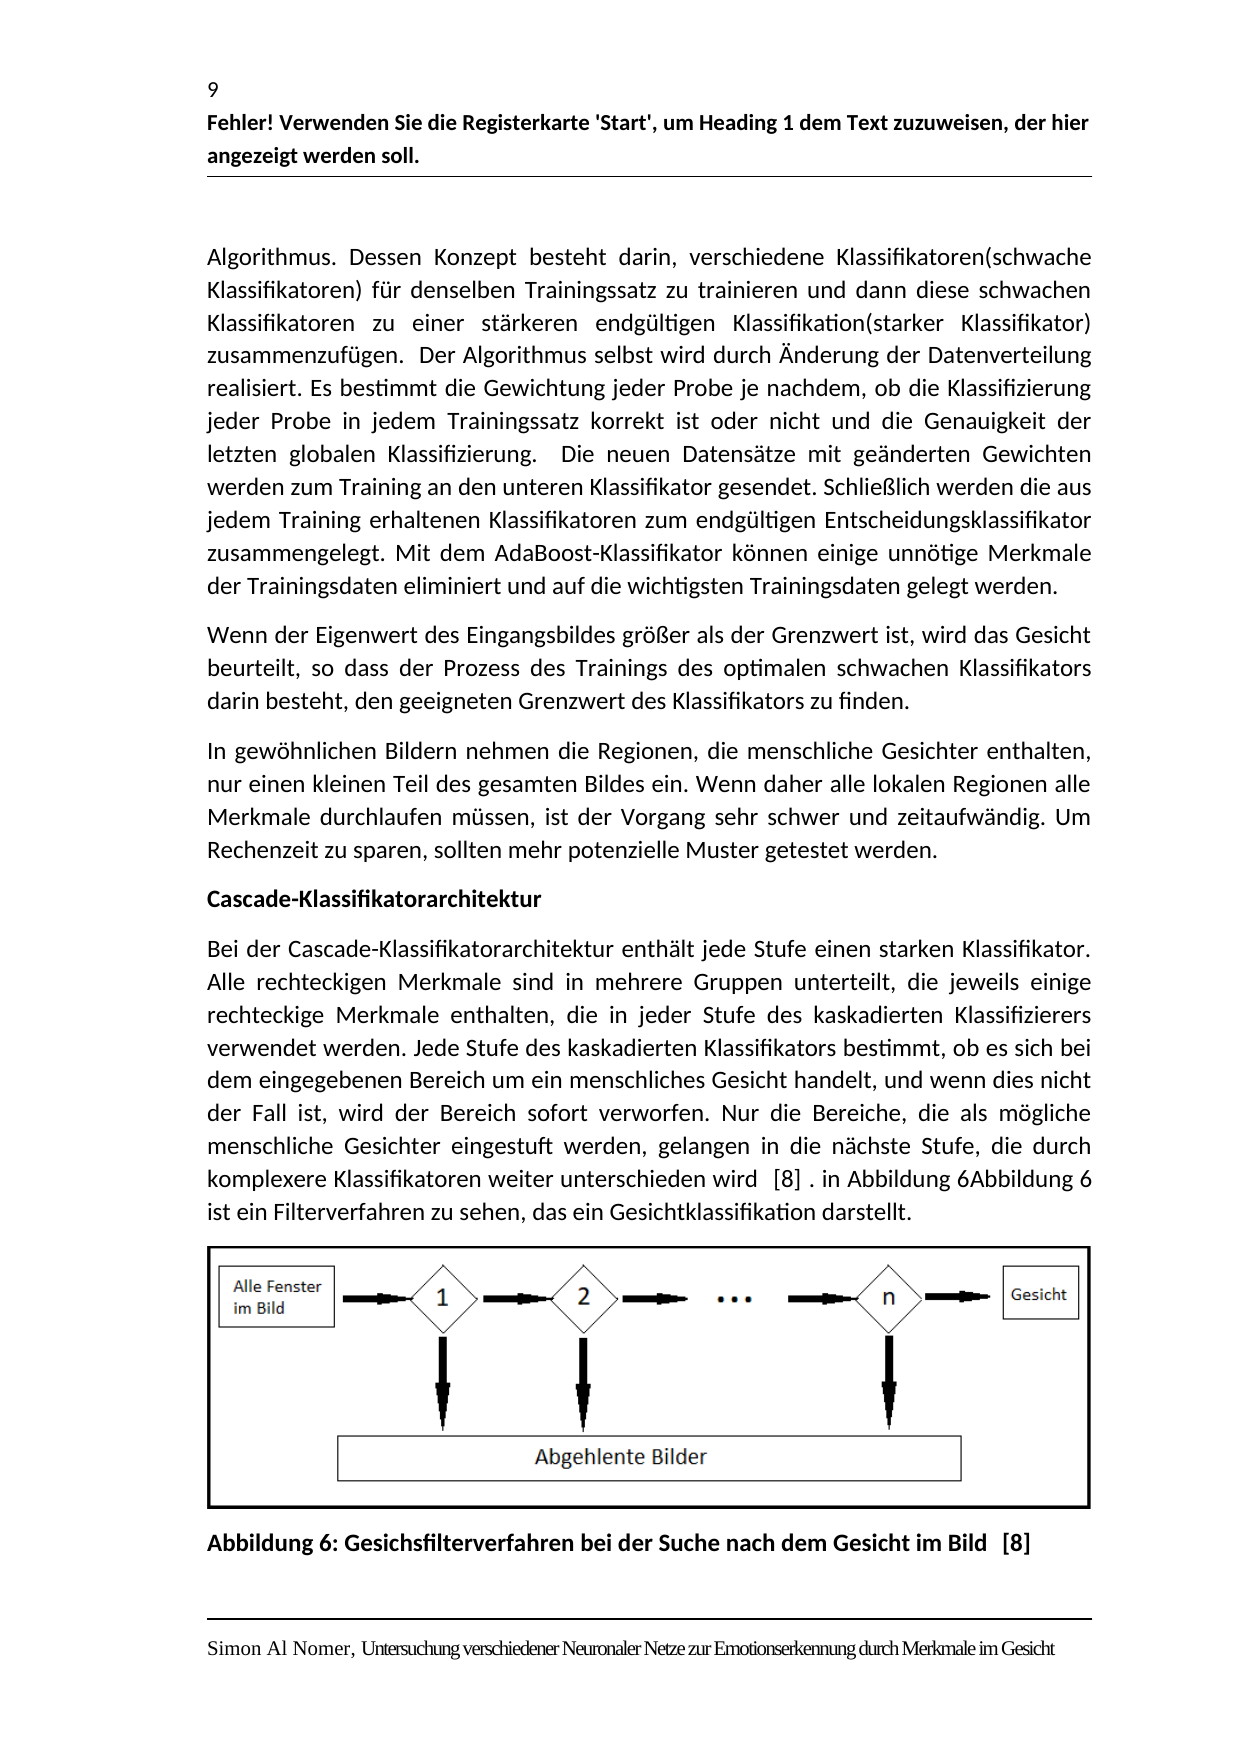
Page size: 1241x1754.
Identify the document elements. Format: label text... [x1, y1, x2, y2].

text Cascade-Klassifikatorarchitektur [207, 883, 1092, 914]
text In gewöhnlichen Bildern nehmen die Regionen, die menschliche Gesichter enthalten, nur einen kleinen Teil des gesamten Bildes ein. Wenn daher alle lokalen Regionen alle Merkmale durchlaufen müssen, ist der Vorgang sehr schwer und zeitaufwändig. Um Rechenzeit zu sparen, sollten mehr potenzielle Muster getestet werden. [207, 735, 1092, 864]
text Wenn der Eigenwert des Eingangsbildes größer als der Grenzwert ist, wird das Gesicht beurteilt, so dass der Prozess des Trainings des optimalen schwachen Klassifikators darin besteht, den geeigneten Grenzwert des Klassifikators zu finden. [207, 620, 1092, 716]
text Abbildung 6: Gesichsfilterverfahren bei der Suche nach dem Gesicht im Bild [207, 1527, 1092, 1557]
text Bei der Cascade-Klassifikatorarchitektur enthält jede Stufe einen starken Klassifikator. Alle rechteckigen Merkmale sind in mehrere Gruppen unterteilt, die jeweils einige rechteckige Merkmale enthalten, die in jeder Stufe des kaskadierten Klassifizierers verwendet werden. Jede Stufe des kaskadierten Klassifikators bestimmt, ob es sich bei dem eingegebenen Bereich um ein menschliches Gesicht handelt, und wenn dies nicht der Fall ist, wird der Bereich sofort verworfen. Nur die Bereiche, die als mögliche menschliche Gesichter eingestuft werden, gelangen in die nächste Stufe, die durch komplexere Klassifikatoren weiter unterschieden wird . in Abbildung 6 ist ein Filterverfahren zu sehen, das ein Gesichtklassifikation darstellt. [207, 933, 1092, 1227]
picture [206, 1246, 1093, 1509]
